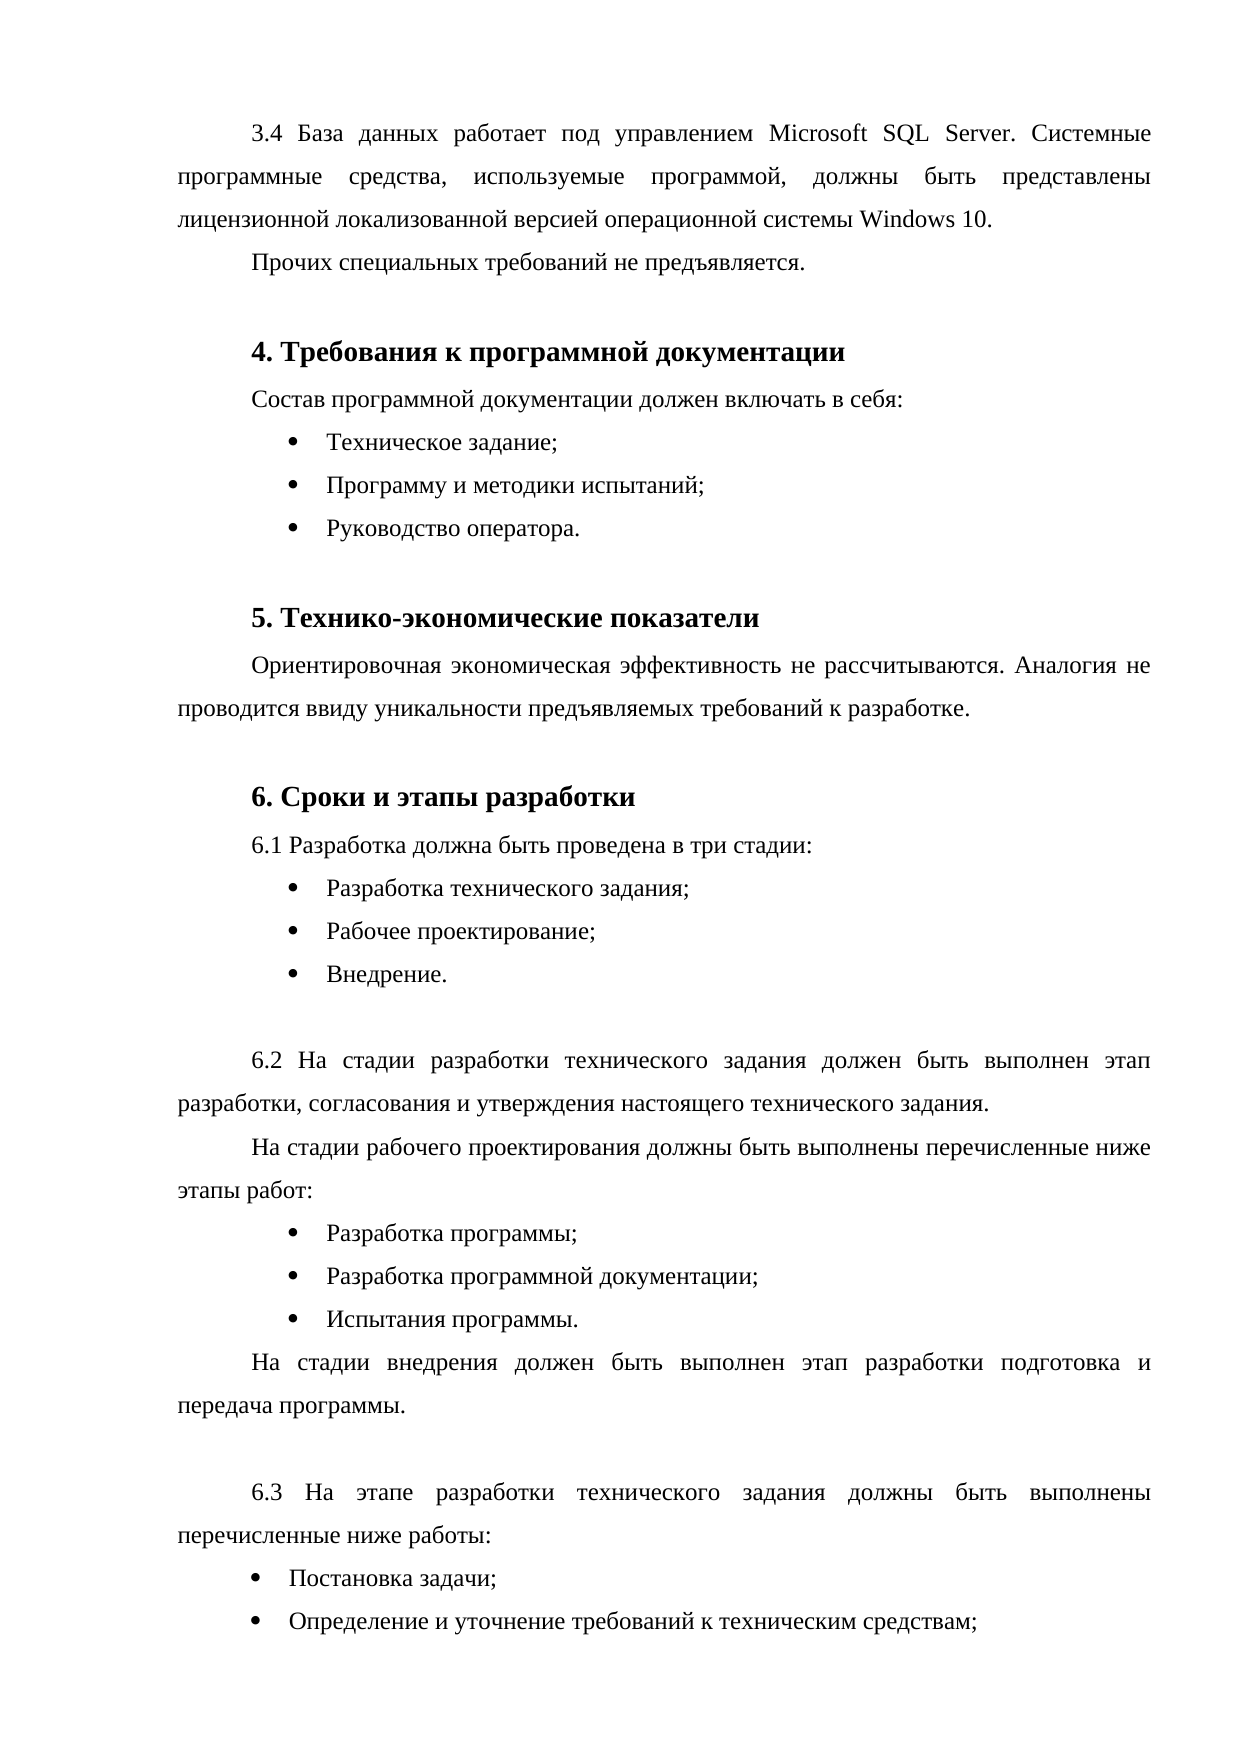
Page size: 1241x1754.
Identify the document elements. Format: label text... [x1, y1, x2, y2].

list Разработка программы; [288, 1218, 1152, 1247]
text 6.1 Разработка должна быть проведена в три стадии: [177, 830, 1152, 858]
text Прочих специальных требований не предъявляется. [177, 247, 1152, 276]
list Внедрение. [288, 959, 1152, 988]
list Разработка технического задания; [288, 873, 1152, 902]
text 6.3 На этапе разработки технического задания должны быть выполнены перечисленные ниже работы: [177, 1477, 1152, 1548]
list Постановка задачи; [251, 1563, 1152, 1592]
text 3.4 База данных работает под управлением Microsoft SQL Server. Системные программные средства, используемые программой, должны быть представлены лицензионной локализованной версией операционной системы Windows 10. [177, 118, 1152, 233]
list Техническое задание; [288, 427, 1152, 456]
text 5. Технико-экономические показатели [177, 600, 1152, 633]
text 4. Требования к программной документации [177, 334, 1152, 367]
text 6. Сроки и этапы разработки [177, 779, 1152, 813]
text На стадии внедрения должен быть выполнен этап разработки подготовка и передача программы. [177, 1347, 1152, 1419]
text Состав программной документации должен включать в себя: [177, 384, 1152, 413]
list Разработка программной документации; [288, 1261, 1152, 1290]
list Программу и методики испытаний; [288, 470, 1152, 499]
text На стадии рабочего проектирования должны быть выполнены перечисленные ниже этапы работ: [177, 1132, 1152, 1203]
list Рабочее проектирование; [288, 916, 1152, 945]
list Определение и уточнение требований к техническим средствам; [251, 1606, 1152, 1635]
text Ориентировочная экономическая эффективность не рассчитываются. Аналогия не проводится ввиду уникальности предъявляемых требований к разработке. [177, 650, 1152, 722]
list Руководство оператора. [288, 513, 1152, 542]
text 6.2 На стадии разработки технического задания должен быть выполнен этап разработки, согласования и утверждения настоящего технического задания. [177, 1045, 1152, 1117]
list Испытания программы. [288, 1304, 1152, 1333]
